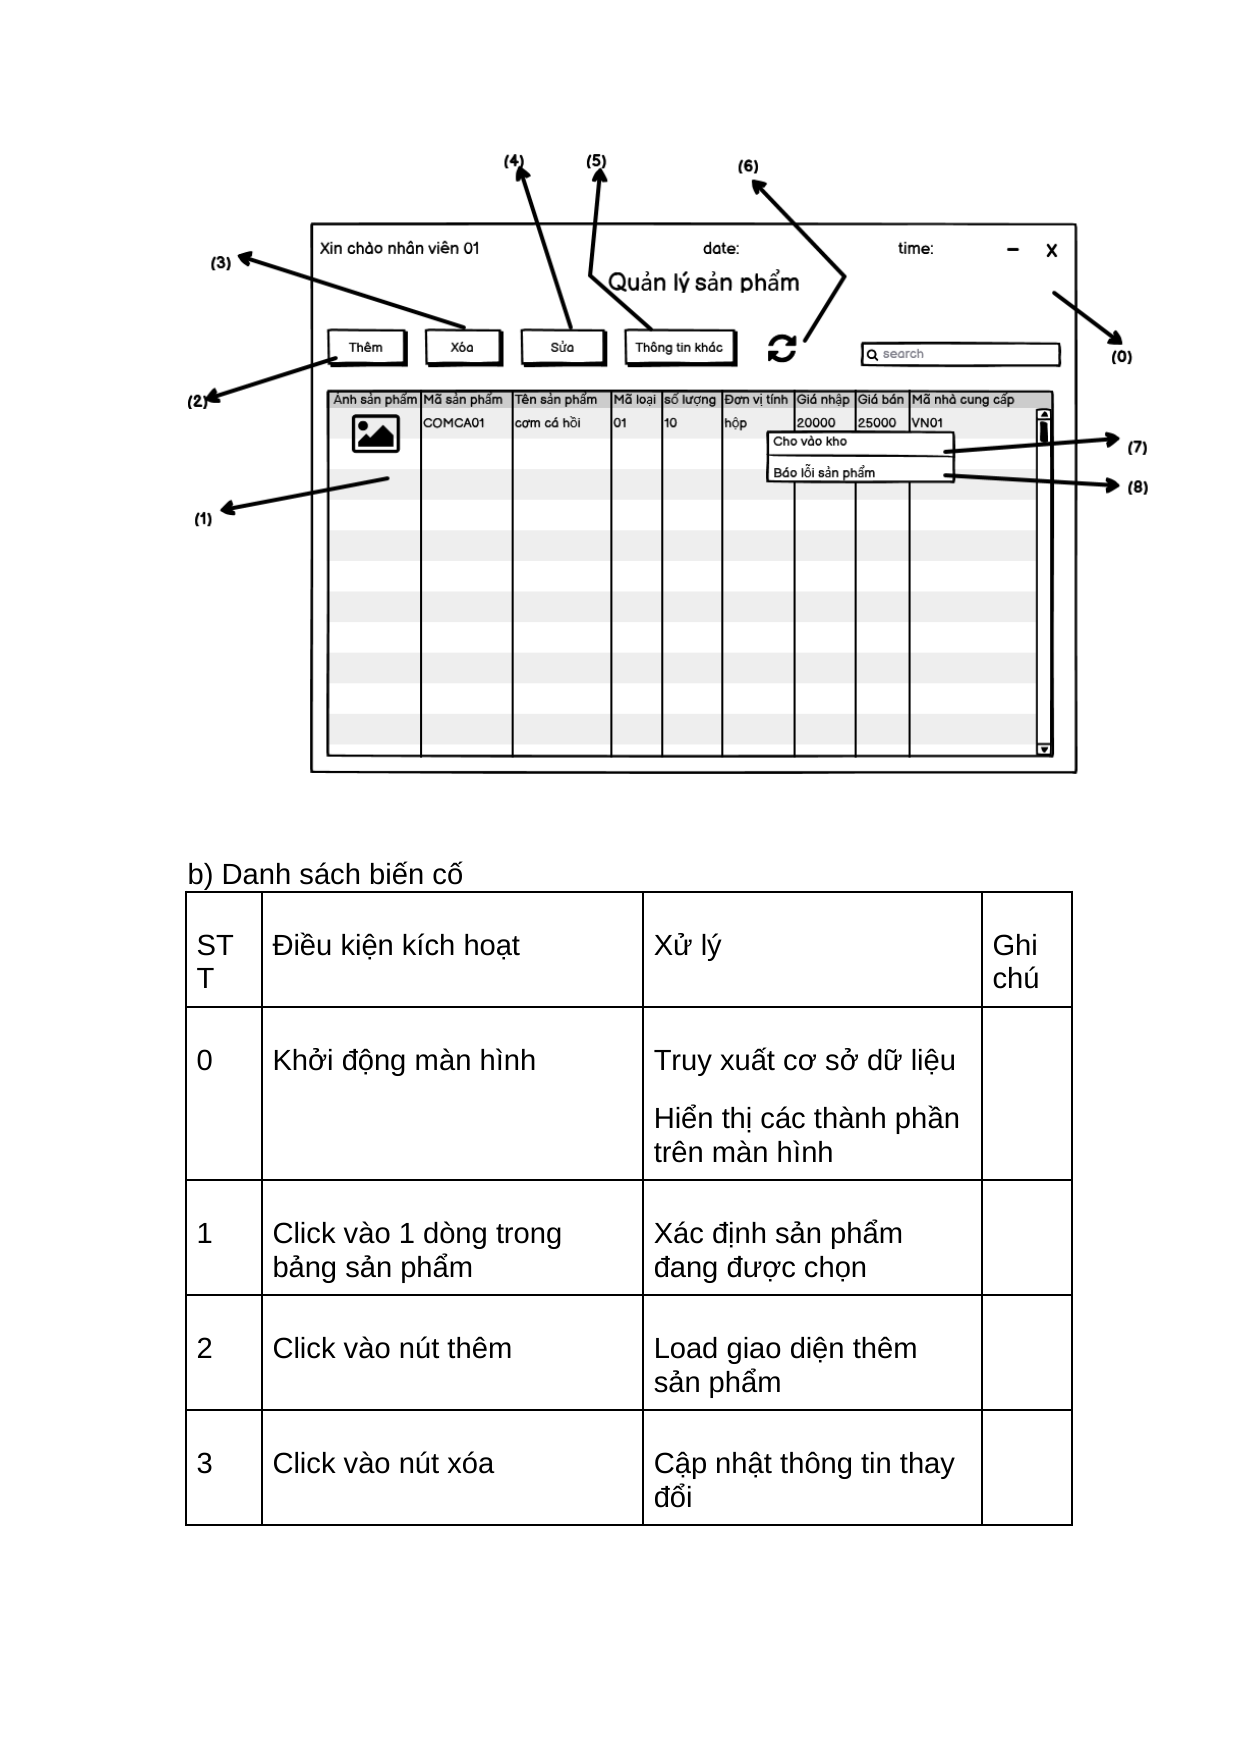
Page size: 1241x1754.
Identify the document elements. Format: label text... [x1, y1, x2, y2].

table_header STT [187, 893, 261, 1006]
table_cell 0 [187, 1008, 261, 1179]
table_cell 1 [187, 1181, 261, 1294]
table_cell Xác định sản phẩm đang được chọn [644, 1181, 981, 1294]
table_cell Truy xuất cơ sở dữ liệu Hiển thị các thành phần trên màn hình [644, 1008, 981, 1179]
table_cell 2 [187, 1296, 261, 1409]
text b) Danh sách biến cố [187, 857, 1053, 891]
table_cell Khởi động màn hình [263, 1008, 642, 1179]
table_header Điều kiện kích hoạt [263, 893, 642, 1006]
table_cell [983, 1296, 1071, 1409]
table_cell Click vào nút thêm [263, 1296, 642, 1409]
table_cell [983, 1181, 1071, 1294]
table_header Ghi chú [983, 893, 1071, 1006]
table_cell 3 [187, 1411, 261, 1524]
table_cell [983, 1008, 1071, 1179]
table_header Xử lý [644, 893, 981, 1006]
table_cell Load giao diện thêm sản phẩm [644, 1296, 981, 1409]
table_cell Cập nhật thông tin thay đổi [644, 1411, 981, 1524]
table_cell Click vào nút xóa [263, 1411, 642, 1524]
table_cell Click vào 1 dòng trong bảng sản phẩm [263, 1181, 642, 1294]
picture [187, 150, 1163, 774]
table_cell [983, 1411, 1071, 1524]
